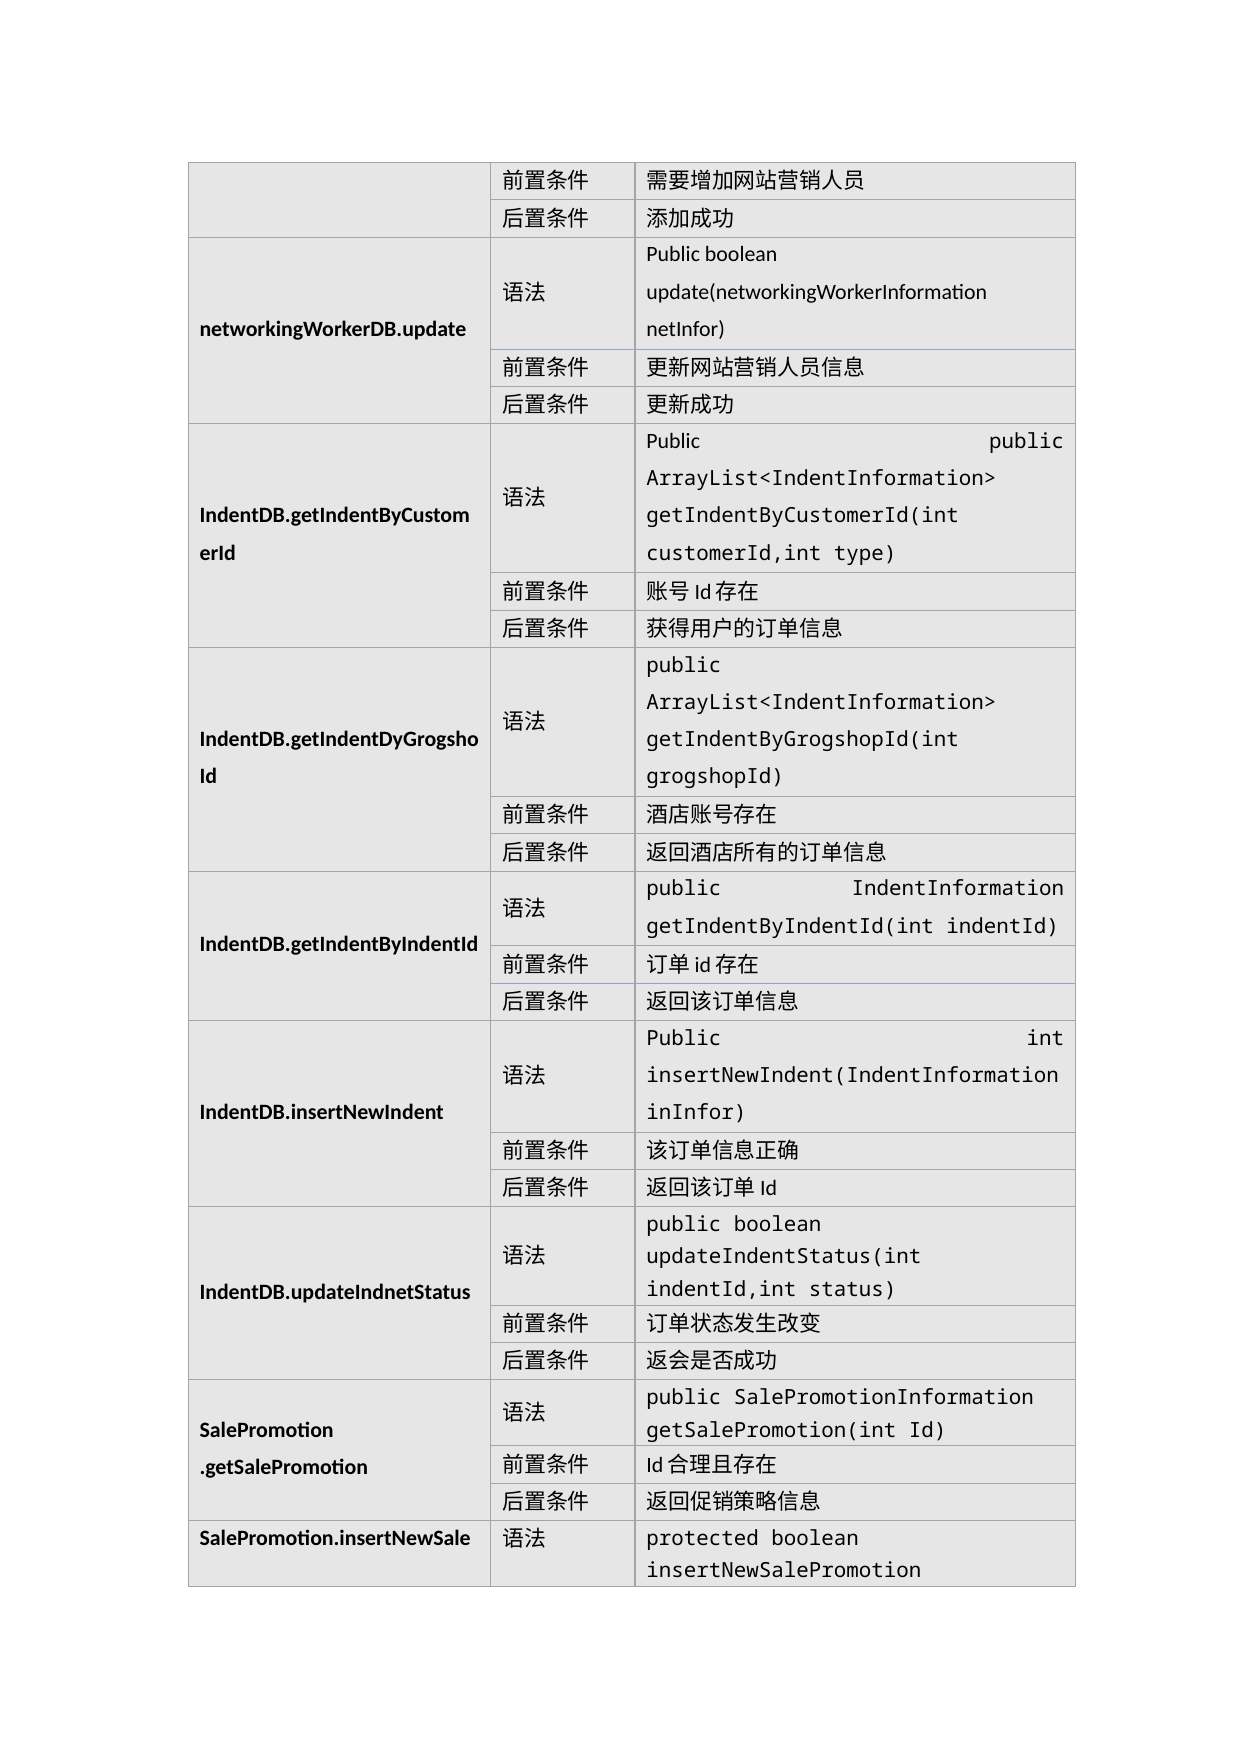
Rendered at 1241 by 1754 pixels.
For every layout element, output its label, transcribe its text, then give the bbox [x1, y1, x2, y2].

table_cell 后置条件 [491, 1343, 634, 1379]
table_cell 前置条件 [491, 163, 634, 199]
table_cell 语法 [491, 1207, 634, 1305]
table_cell 前置条件 [491, 946, 634, 982]
table_cell 前置条件 [491, 573, 634, 609]
table_cell IndentDB.updateIndnetStatus [189, 1207, 490, 1379]
table_cell 前置条件 [491, 1306, 634, 1342]
table_cell IndentDB.getIndentDyGrogshoId [189, 648, 490, 871]
table_cell IndentDB.getIndentByIndentId [189, 872, 490, 1020]
table_cell Id合理且存在 [636, 1446, 1075, 1483]
table_cell 该订单信息正确 [636, 1133, 1075, 1169]
table_cell 语法 [491, 1380, 634, 1445]
table_cell 后置条件 [491, 1170, 634, 1206]
table_cell 语法 [491, 424, 634, 572]
table_cell 返会是否成功 [636, 1343, 1075, 1379]
table_cell IndentDB.getIndentByCustomerId [189, 424, 490, 647]
table_cell 需要增加网站营销人员 [636, 163, 1075, 199]
table_cell 语法 [491, 238, 634, 348]
table_cell 添加成功 [636, 200, 1075, 237]
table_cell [636, 1521, 1075, 1586]
table_cell 后置条件 [491, 834, 634, 871]
table_cell 后置条件 [491, 1484, 634, 1520]
table_cell 账号Id存在 [636, 573, 1075, 609]
table_cell 返回酒店所有的订单信息 [636, 834, 1075, 871]
table_cell 后置条件 [491, 611, 634, 647]
table_cell public SalePromotionInformation getSalePromotion(int Id) [636, 1380, 1075, 1445]
table_cell Public public ArrayList<IndentInformation> getIndentByCustomerId(int customerId,int type) [636, 424, 1075, 572]
table_cell 获得用户的订单信息 [636, 611, 1075, 647]
table_cell 前置条件 [491, 1133, 634, 1169]
table_cell 返回该订单信息 [636, 984, 1075, 1020]
table_cell IndentDB.insertNewIndent [189, 1021, 490, 1206]
table_cell 返回该订单Id [636, 1170, 1075, 1206]
table_cell networkingWorkerDB.update [189, 238, 490, 423]
table_cell 后置条件 [491, 387, 634, 423]
table_cell 更新成功 [636, 387, 1075, 423]
table_cell Public int insertNewIndent(IndentInformation inInfor) [636, 1021, 1075, 1132]
table_cell Public boolean update(networkingWorkerInformation netInfor) [636, 238, 1075, 348]
table_cell 返回促销策略信息 [636, 1484, 1075, 1520]
table_cell 订单状态发生改变 [636, 1306, 1075, 1342]
table_cell public IndentInformation getIndentByIndentId(int indentId) [636, 872, 1075, 945]
table_cell 前置条件 [491, 797, 634, 833]
table_cell 语法 [491, 648, 634, 796]
table_cell 前置条件 [491, 350, 634, 386]
table_cell public ArrayList<IndentInformation> getIndentByGrogshopId(int grogshopId) [636, 648, 1075, 796]
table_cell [189, 163, 490, 237]
table_cell 前置条件 [491, 1446, 634, 1483]
table_cell SalePromotion.getSalePromotion [189, 1380, 490, 1520]
table_cell 语法 [491, 1521, 634, 1586]
table_cell public boolean updateIndentStatus(int indentId,int status) [636, 1207, 1075, 1305]
table_cell 语法 [491, 1021, 634, 1132]
table_cell 后置条件 [491, 984, 634, 1020]
table_cell 更新网站营销人员信息 [636, 350, 1075, 386]
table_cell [189, 1521, 490, 1586]
table_cell 酒店账号存在 [636, 797, 1075, 833]
table_cell 语法 [491, 872, 634, 945]
table_cell 后置条件 [491, 200, 634, 237]
table_cell 订单id存在 [636, 946, 1075, 982]
